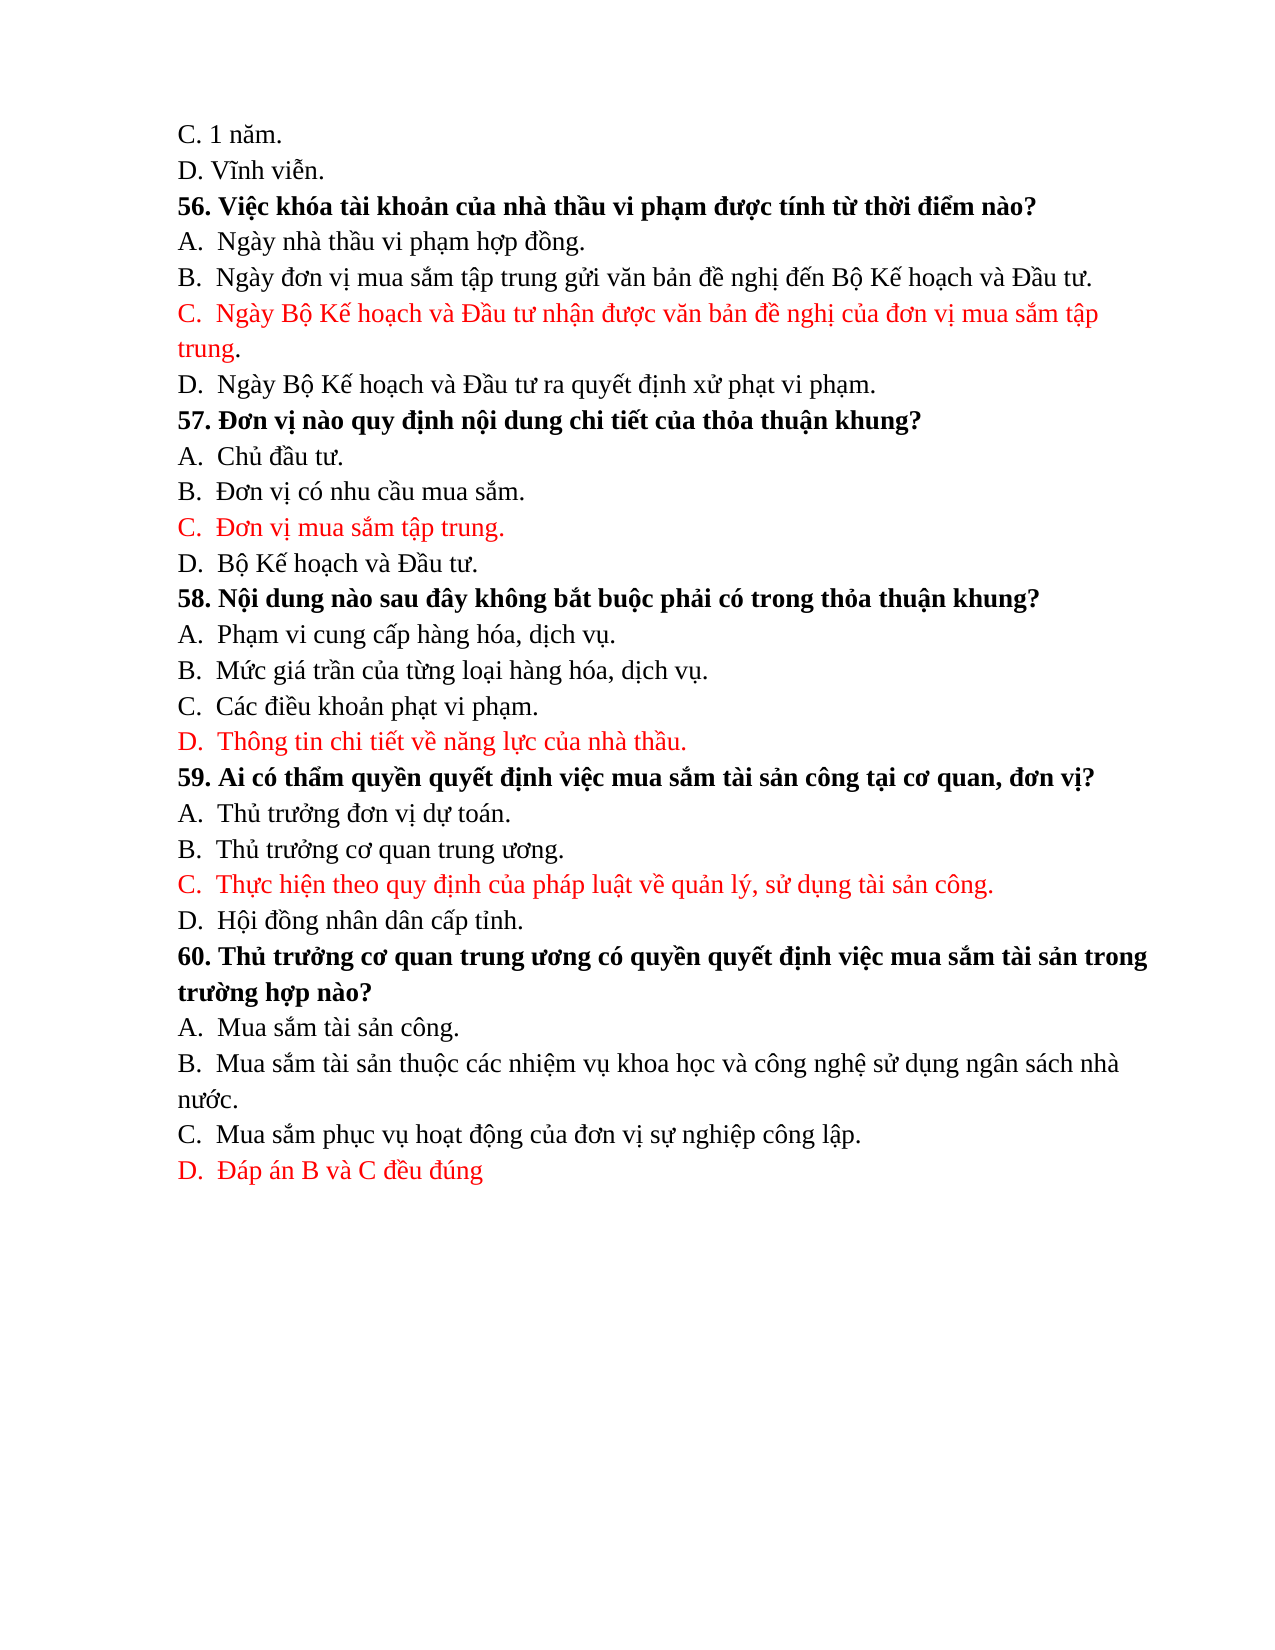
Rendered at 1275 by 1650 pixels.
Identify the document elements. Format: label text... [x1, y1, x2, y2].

text A. Thủ trưởng đơn vị dự toán. B. Thủ trưởng cơ quan trung ương. C. Thực hiện theo quy định của pháp luật về quản lý, sử dụng tài sản công. D. Hội đồng nhân dân cấp tỉnh. [177, 797, 1157, 935]
text 58. Nội dung nào sau đây không bắt buộc phải có trong thỏa thuận khung? [177, 583, 1157, 614]
text 57. Đơn vị nào quy định nội dung chi tiết của thỏa thuận khung? [177, 404, 1157, 435]
text A. Chủ đầu tư. B. Đơn vị có nhu cầu mua sắm. C. Đơn vị mua sắm tập trung. D. Bộ Kế hoạch và Đầu tư. [177, 440, 1157, 578]
text A. Phạm vi cung cấp hàng hóa, dịch vụ. B. Mức giá trần của từng loại hàng hóa, dịch vụ. C. Các điều khoản phạt vi phạm. D. Thông tin chi tiết về năng lực của nhà thầu. [177, 618, 1157, 757]
text A. Ngày nhà thầu vi phạm hợp đồng. B. Ngày đơn vị mua sắm tập trung gửi văn bản đề nghị đến Bộ Kế hoạch và Đầu tư. C. Ngày Bộ Kế hoạch và Đầu tư nhận được văn bản đề nghị của đơn vị mua sắm tập trung. D. Ngày Bộ Kế hoạch và Đầu tư ra quyết định xử phạt vi phạm. [177, 225, 1157, 399]
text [177, 118, 1157, 185]
text 60. Thủ trưởng cơ quan trung ương có quyền quyết định việc mua sắm tài sản trong trường hợp nào? [177, 940, 1157, 1007]
text 59. Ai có thẩm quyền quyết định việc mua sắm tài sản công tại cơ quan, đơn vị? [177, 761, 1157, 792]
text A. Mua sắm tài sản công. B. Mua sắm tài sản thuộc các nhiệm vụ khoa học và công nghệ sử dụng ngân sách nhà nước. C. Mua sắm phục vụ hoạt động của đơn vị sự nghiệp công lập. D. Đáp án B và C đều đúng [177, 1011, 1157, 1185]
text 56. Việc khóa tài khoản của nhà thầu vi phạm được tính từ thời điểm nào? [177, 189, 1157, 221]
